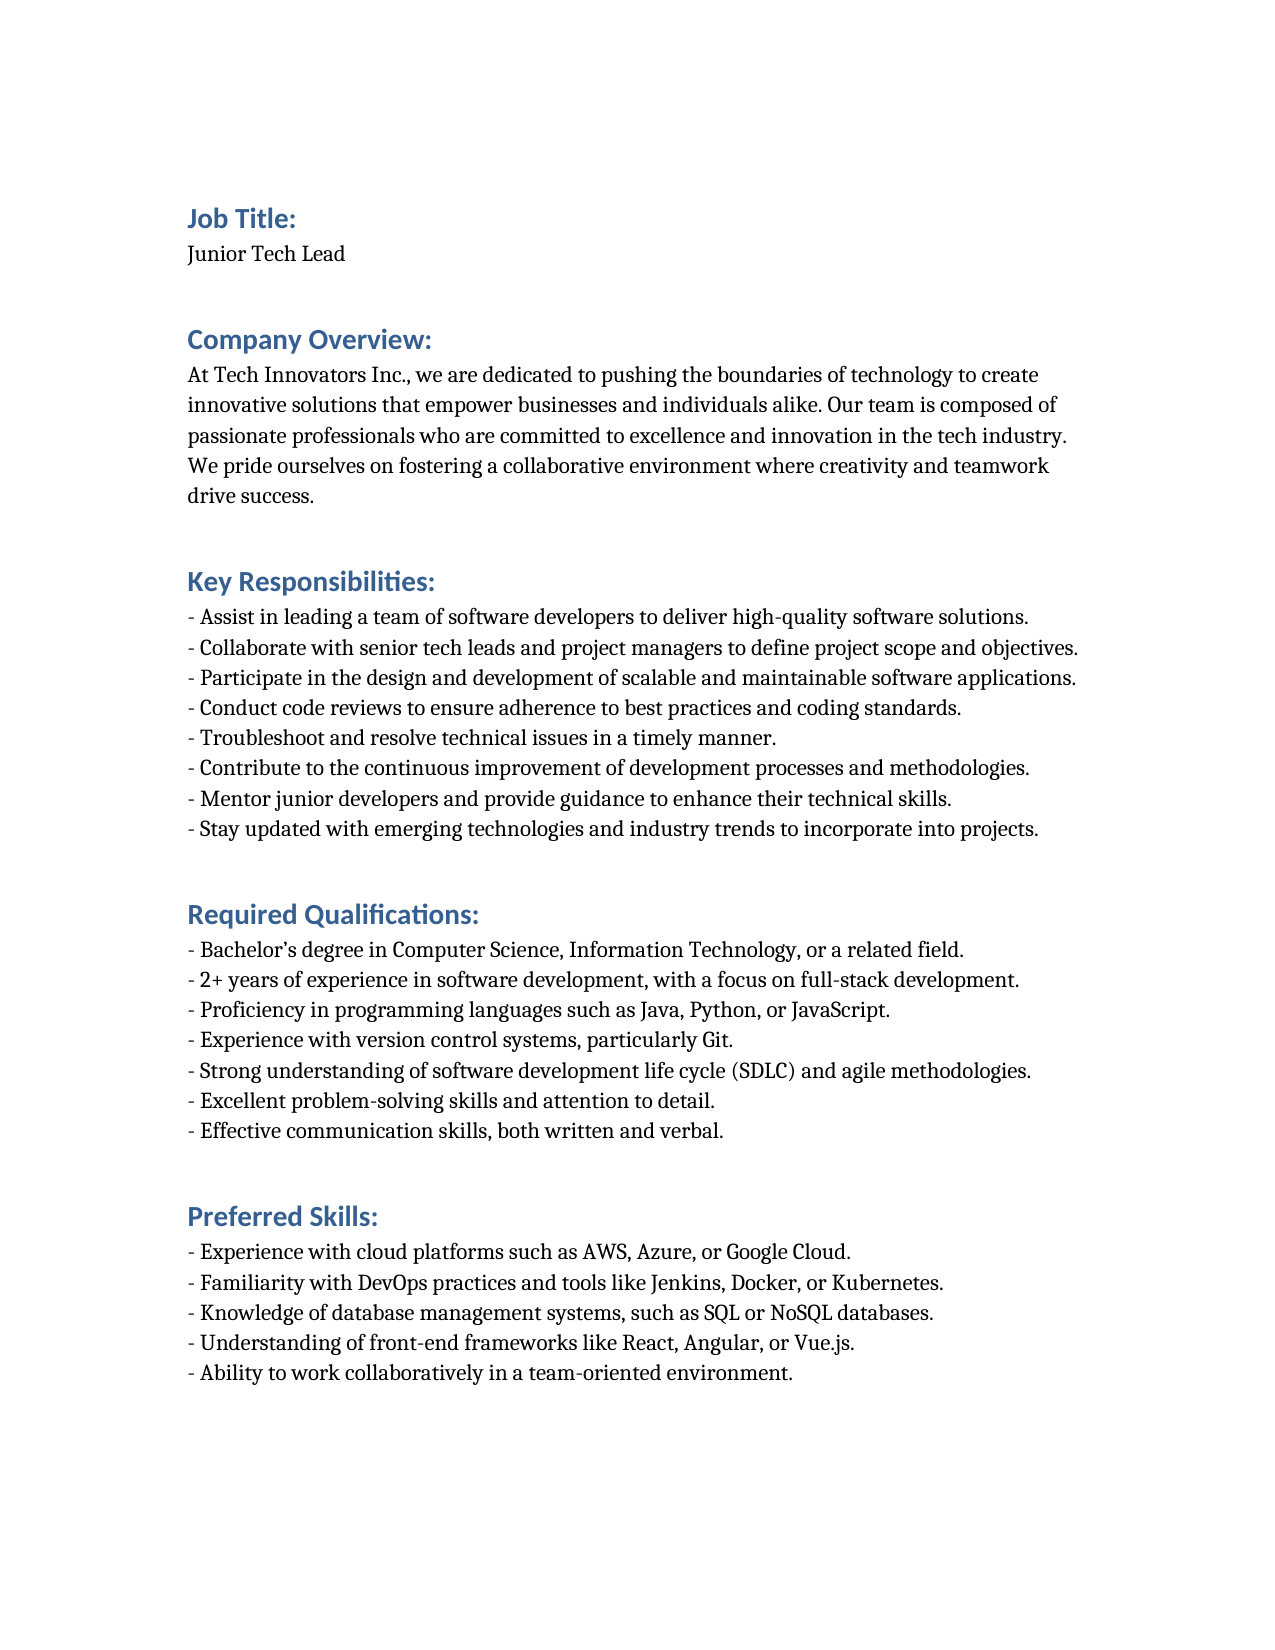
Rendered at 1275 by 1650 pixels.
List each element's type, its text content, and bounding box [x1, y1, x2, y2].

text - Experience with cloud platforms such as AWS, Azure, or Google Cloud. - Familiarity with DevOps practices and tools like Jenkins, Docker, or Kubernetes. - Knowledge of database management systems, such as SQL or NoSQL databases. - Understanding of front-end frameworks like React, Angular, or Vue.js. - Ability to work collaboratively in a team-oriented environment. [187, 1239, 1087, 1386]
text Junior Tech Lead [187, 241, 1087, 267]
subtitle Required Qualifications: [187, 896, 1087, 931]
text At Tech Innovators Inc., we are dedicated to pushing the boundaries of technology to create innovative solutions that empower businesses and individuals alike. Our team is composed of passionate professionals who are committed to excellence and innovation in the tech industry. We pride ourselves on fostering a collaborative environment where creativity and teamwork drive success. [187, 362, 1087, 509]
text - Assist in leading a team of software developers to deliver high-quality software solutions. - Collaborate with senior tech leads and project managers to define project scope and objectives. - Participate in the design and development of scalable and maintainable software applications. - Conduct code reviews to ensure adherence to best practices and coding standards. - Troubleshoot and resolve technical issues in a timely manner. - Contribute to the continuous improvement of development processes and methodologies. - Mentor junior developers and provide guidance to enhance their technical skills. - Stay updated with emerging technologies and industry trends to incorporate into projects. [187, 604, 1087, 842]
subtitle Company Overview: [187, 321, 1087, 357]
text - Bachelor’s degree in Computer Science, Information Technology, or a related field. - 2+ years of experience in software development, with a focus on full-stack development. - Proficiency in programming languages such as Java, Python, or JavaScript. - Experience with version control systems, particularly Git. - Strong understanding of software development life cycle (SDLC) and agile methodologies. - Excellent problem-solving skills and attention to detail. - Effective communication skills, both written and verbal. [187, 937, 1087, 1144]
subtitle Key Responsibilities: [187, 563, 1087, 599]
subtitle Job Title: [187, 200, 1087, 236]
subtitle Preferred Skills: [187, 1198, 1087, 1234]
